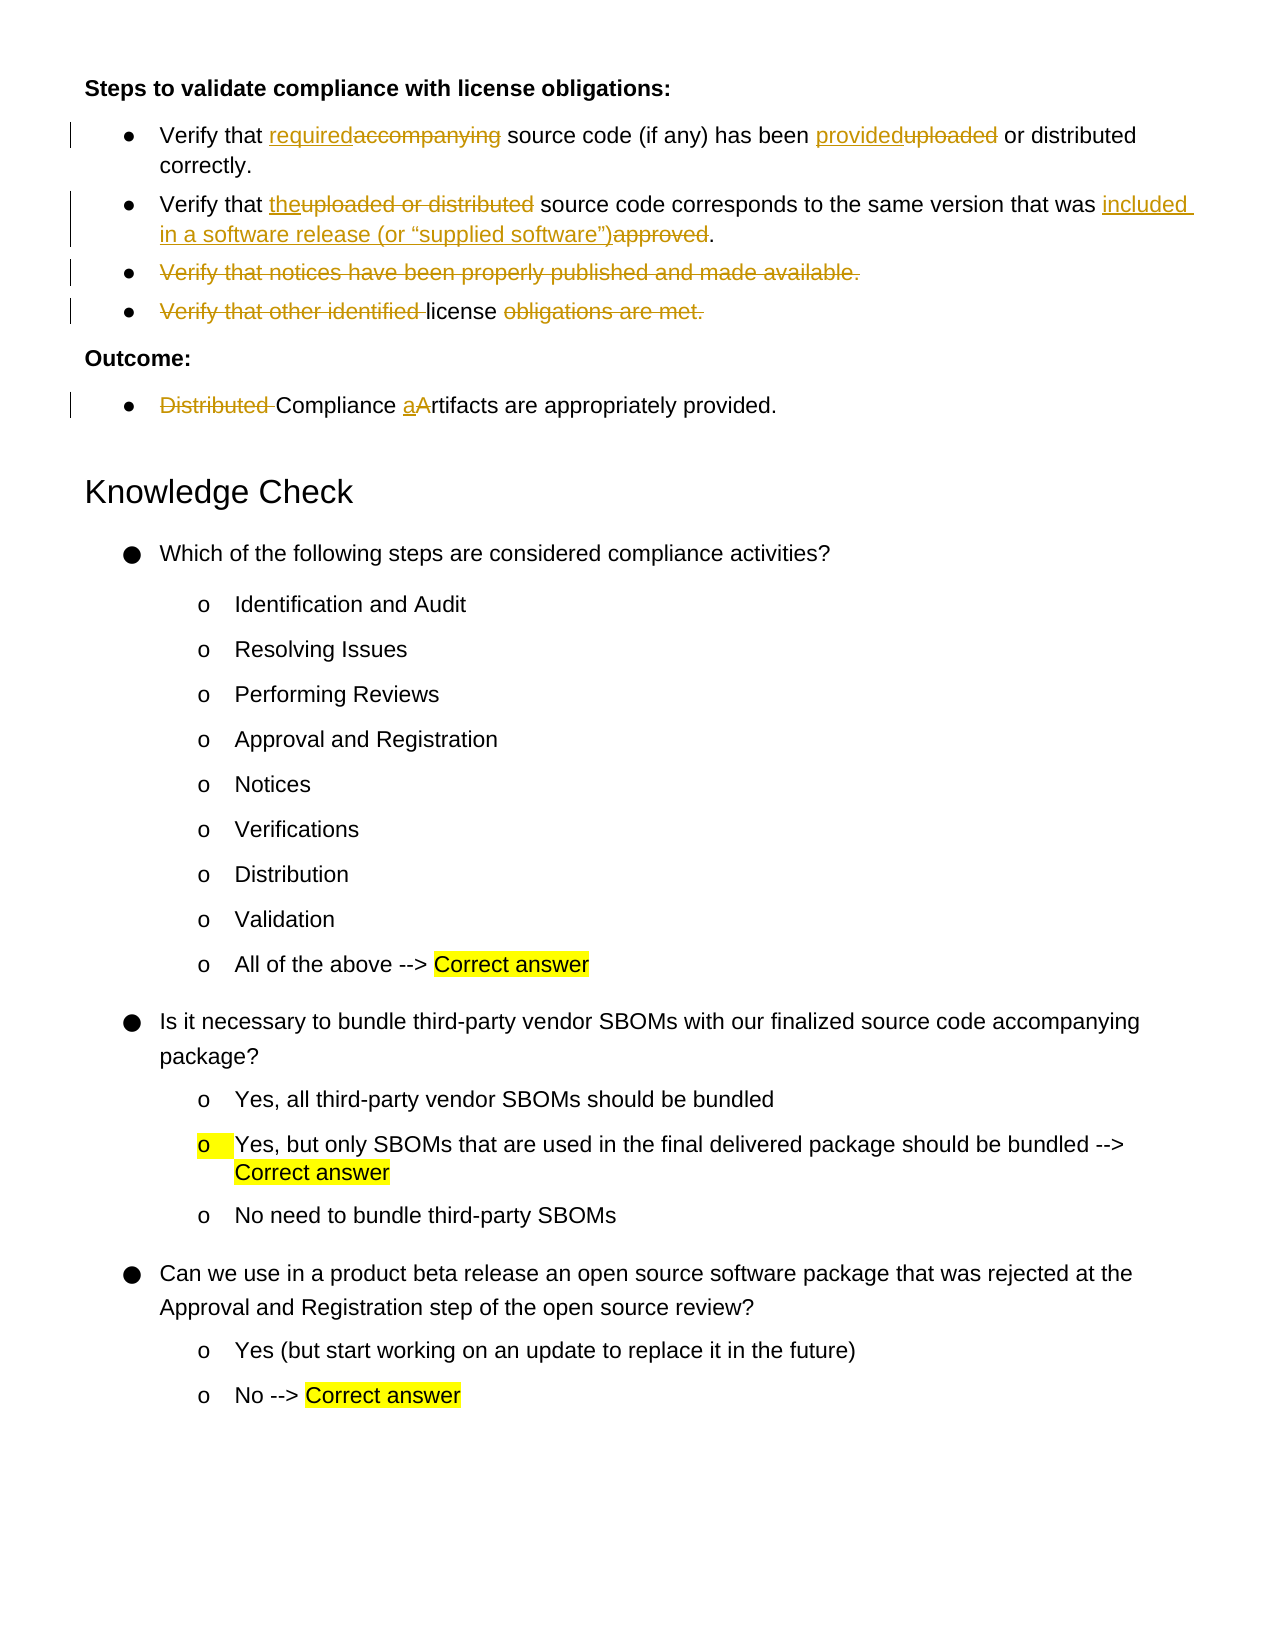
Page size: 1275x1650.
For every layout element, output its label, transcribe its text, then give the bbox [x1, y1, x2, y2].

list Notices [197, 771, 1200, 799]
list Can we use in a product beta release an open source software package that was rejected at the Approval and Registration step of the open source review? [122, 1247, 1200, 1320]
list Which of the following steps are considered compliance activities? [122, 527, 1200, 574]
list Yes, all third-party vendor SBOMs should be bundled [197, 1086, 1200, 1114]
list All of the above --> Correct answer [197, 951, 1200, 979]
list Yes (but start working on an update to replace it in the future) [197, 1337, 1200, 1365]
list Verifications [197, 816, 1200, 844]
list No need to bundle third-party SBOMs [197, 1202, 1200, 1230]
list Verify that source code corresponds to the same version that was . [122, 191, 1200, 247]
list Distribution [197, 861, 1200, 889]
text Outcome: [84, 345, 1200, 371]
list Verify that source code (if any) has been or distributed correctly. [122, 122, 1200, 178]
text Steps to validate compliance with license obligations: [84, 75, 1200, 101]
list Performing Reviews [197, 681, 1200, 709]
list Resolving Issues [197, 636, 1200, 664]
list Approval and Registration [197, 726, 1200, 754]
list Validation [197, 906, 1200, 934]
list Identification and Audit [197, 591, 1200, 619]
list Is it necessary to bundle third-party vendor SBOMs with our finalized source code accompanying package? [122, 996, 1200, 1069]
list Yes, but only SBOMs that are used in the final delivered package should be bundled --> Correct answer [197, 1131, 1200, 1185]
list Compliance rtifacts are appropriately provided. [122, 392, 1200, 418]
list No --> Correct answer [197, 1382, 1200, 1410]
subtitle Knowledge Check [84, 472, 1200, 510]
